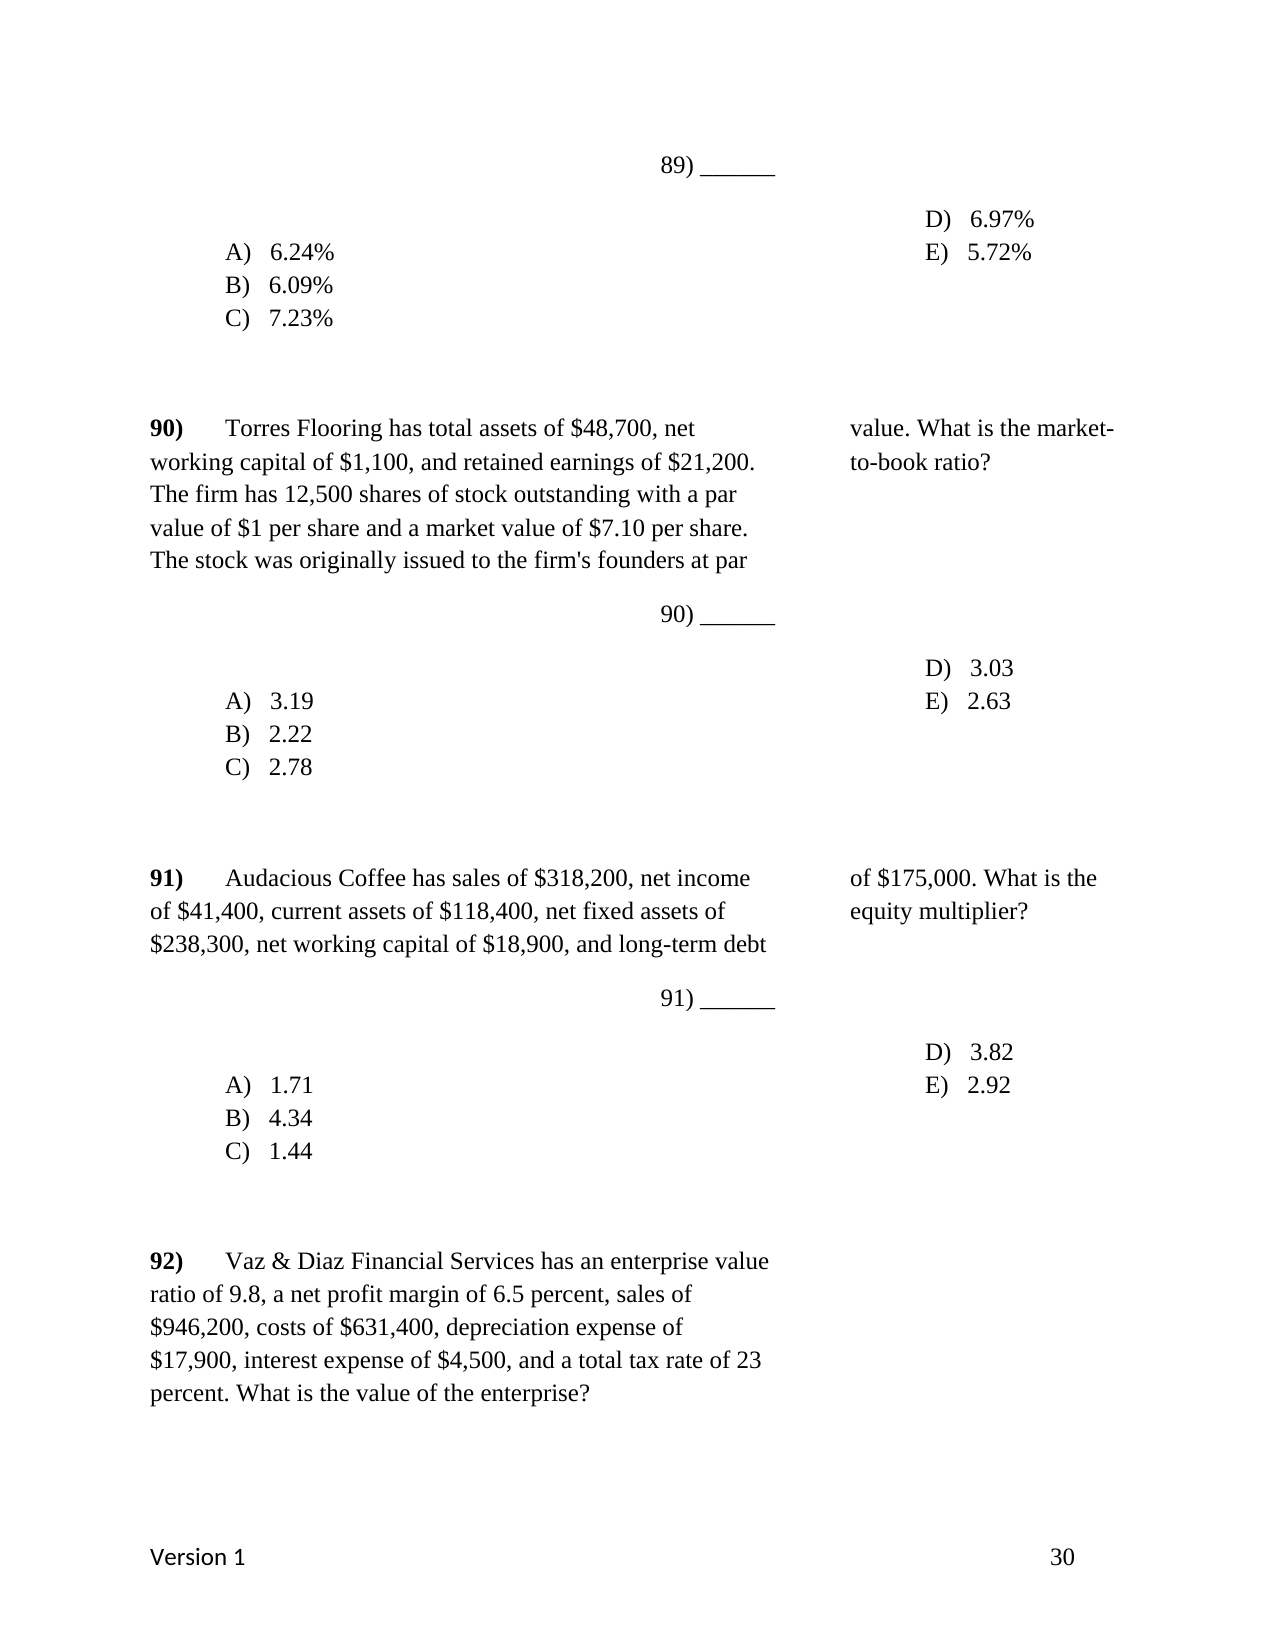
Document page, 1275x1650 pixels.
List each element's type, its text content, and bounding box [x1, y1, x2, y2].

text 91) ______ [150, 983, 775, 1012]
text 89) ______ [150, 150, 775, 179]
text 91) Audacious Coffee has sales of $318,200, net income of $41,400, current assets of $118,400, net fixed assets of $238,300, net working capital of $18,900, and long-term debt of $175,000. What is the equity multiplier? [150, 863, 775, 958]
text A) 1.71 B) 4.34 C) 1.44 D) 3.82 E) 2.92 [150, 1037, 775, 1164]
text 90) Torres Flooring has total assets of $48,700, net working capital of $1,100, and retained earnings of $21,200. The firm has 12,500 shares of stock outstanding with a par value of $1 per share and a market value of $7.10 per share. The stock was originally issued to the firm's founders at par value. What is the market-to-book ratio? [150, 413, 775, 574]
text A) 1.71 B) 4.34 C) 1.44 D) 3.82 E) 2.92 [850, 1037, 1125, 1132]
text 92) Vaz & Diaz Financial Services has an enterprise value ratio of 9.8, a net profit margin of 6.5 percent, sales of $946,200, costs of $631,400, depreciation expense of $17,900, interest expense of $4,500, and a total tax rate of 23 percent. What is the value of the enterprise? [150, 1246, 775, 1407]
text A) 3.19 B) 2.22 C) 2.78 D) 3.03 E) 2.63 [850, 653, 1125, 748]
text A) 6.24% B) 6.09% C) 7.23% D) 6.97% E) 5.72% [150, 204, 775, 332]
text 90) ______ [150, 599, 775, 628]
text A) 3.19 B) 2.22 C) 2.78 D) 3.03 E) 2.63 [150, 653, 775, 781]
text A) 6.24% B) 6.09% C) 7.23% D) 6.97% E) 5.72% [850, 204, 1125, 299]
text 91) Audacious Coffee has sales of $318,200, net income of $41,400, current assets of $118,400, net fixed assets of $238,300, net working capital of $18,900, and long-term debt of $175,000. What is the equity multiplier? [850, 863, 1125, 925]
